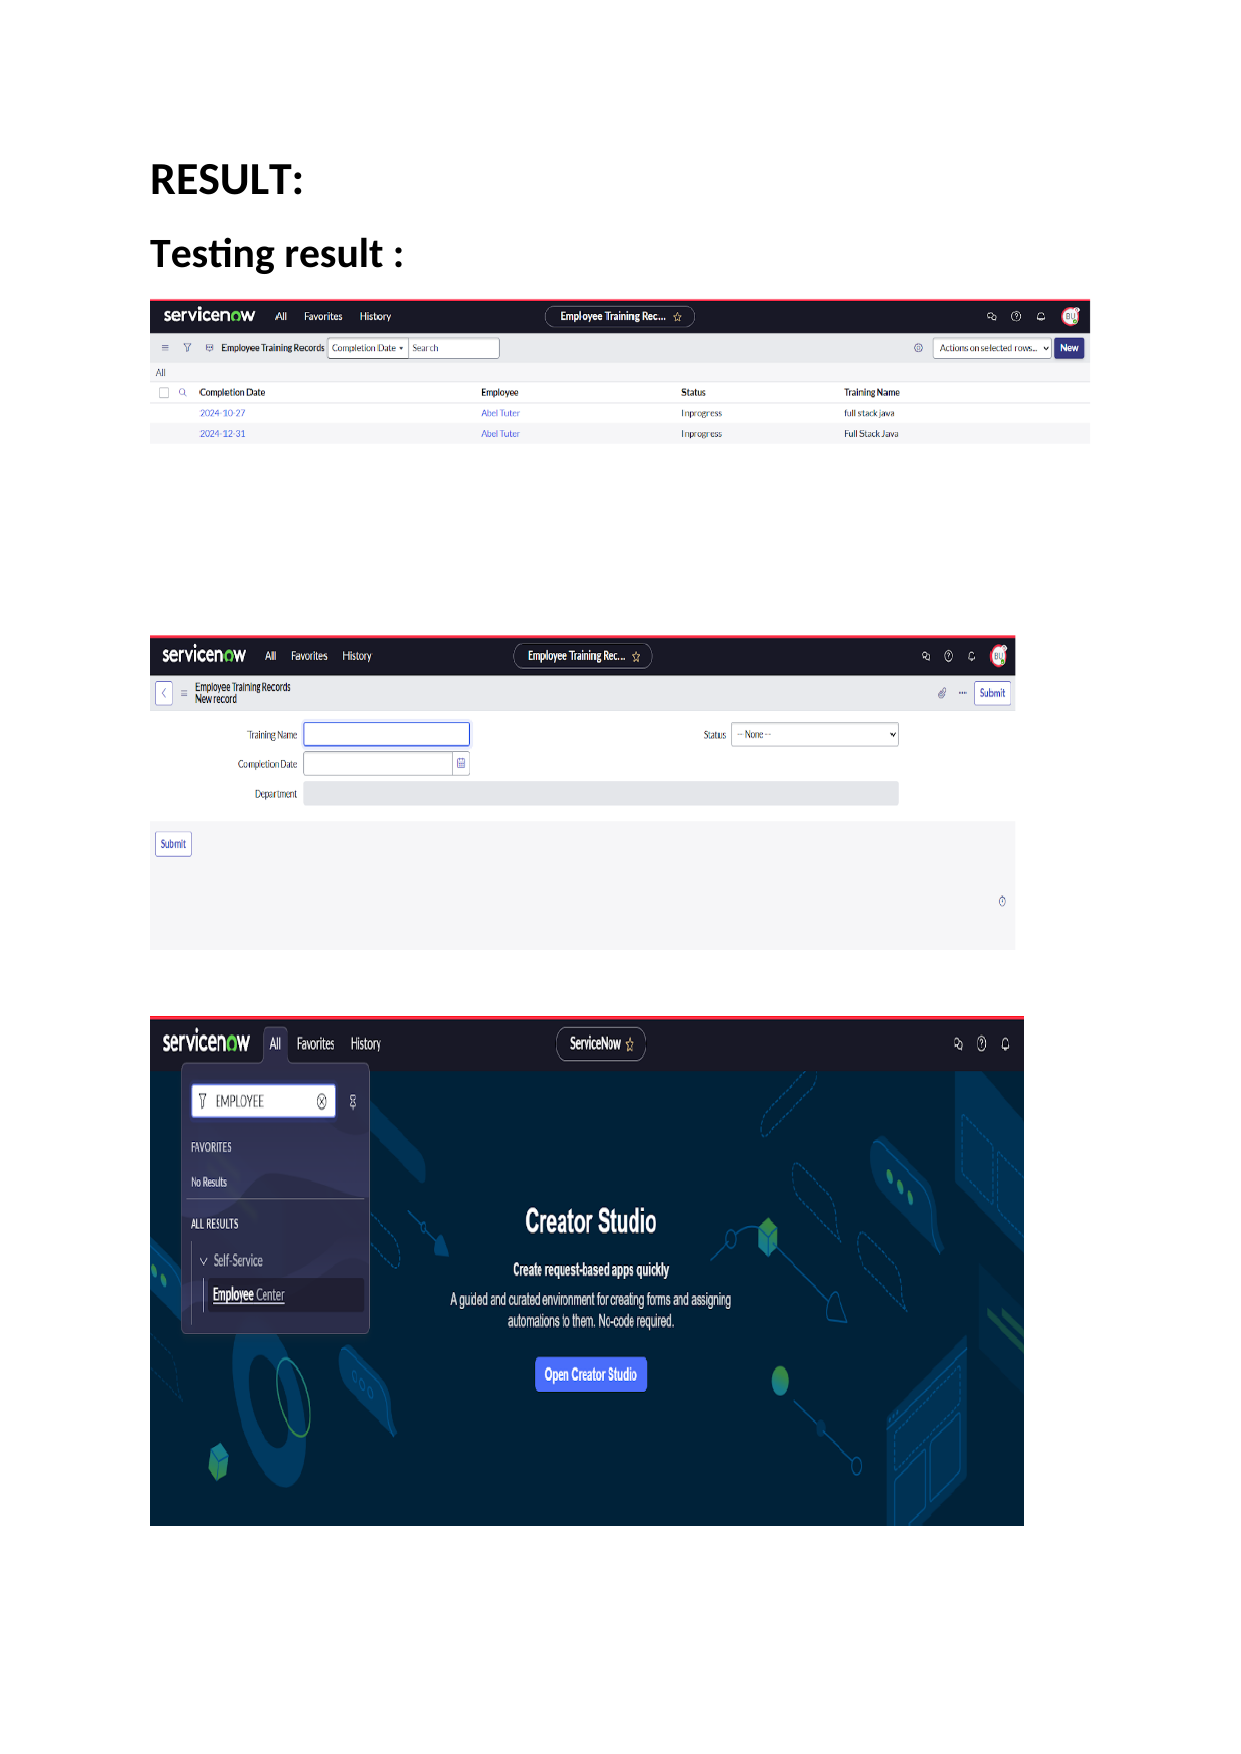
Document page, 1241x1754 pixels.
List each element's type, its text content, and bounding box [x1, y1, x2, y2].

text Testing result : [150, 227, 1090, 278]
picture [150, 298, 1091, 616]
text RESULT: [150, 150, 1090, 206]
picture [150, 1015, 1024, 1526]
picture [150, 635, 1016, 950]
